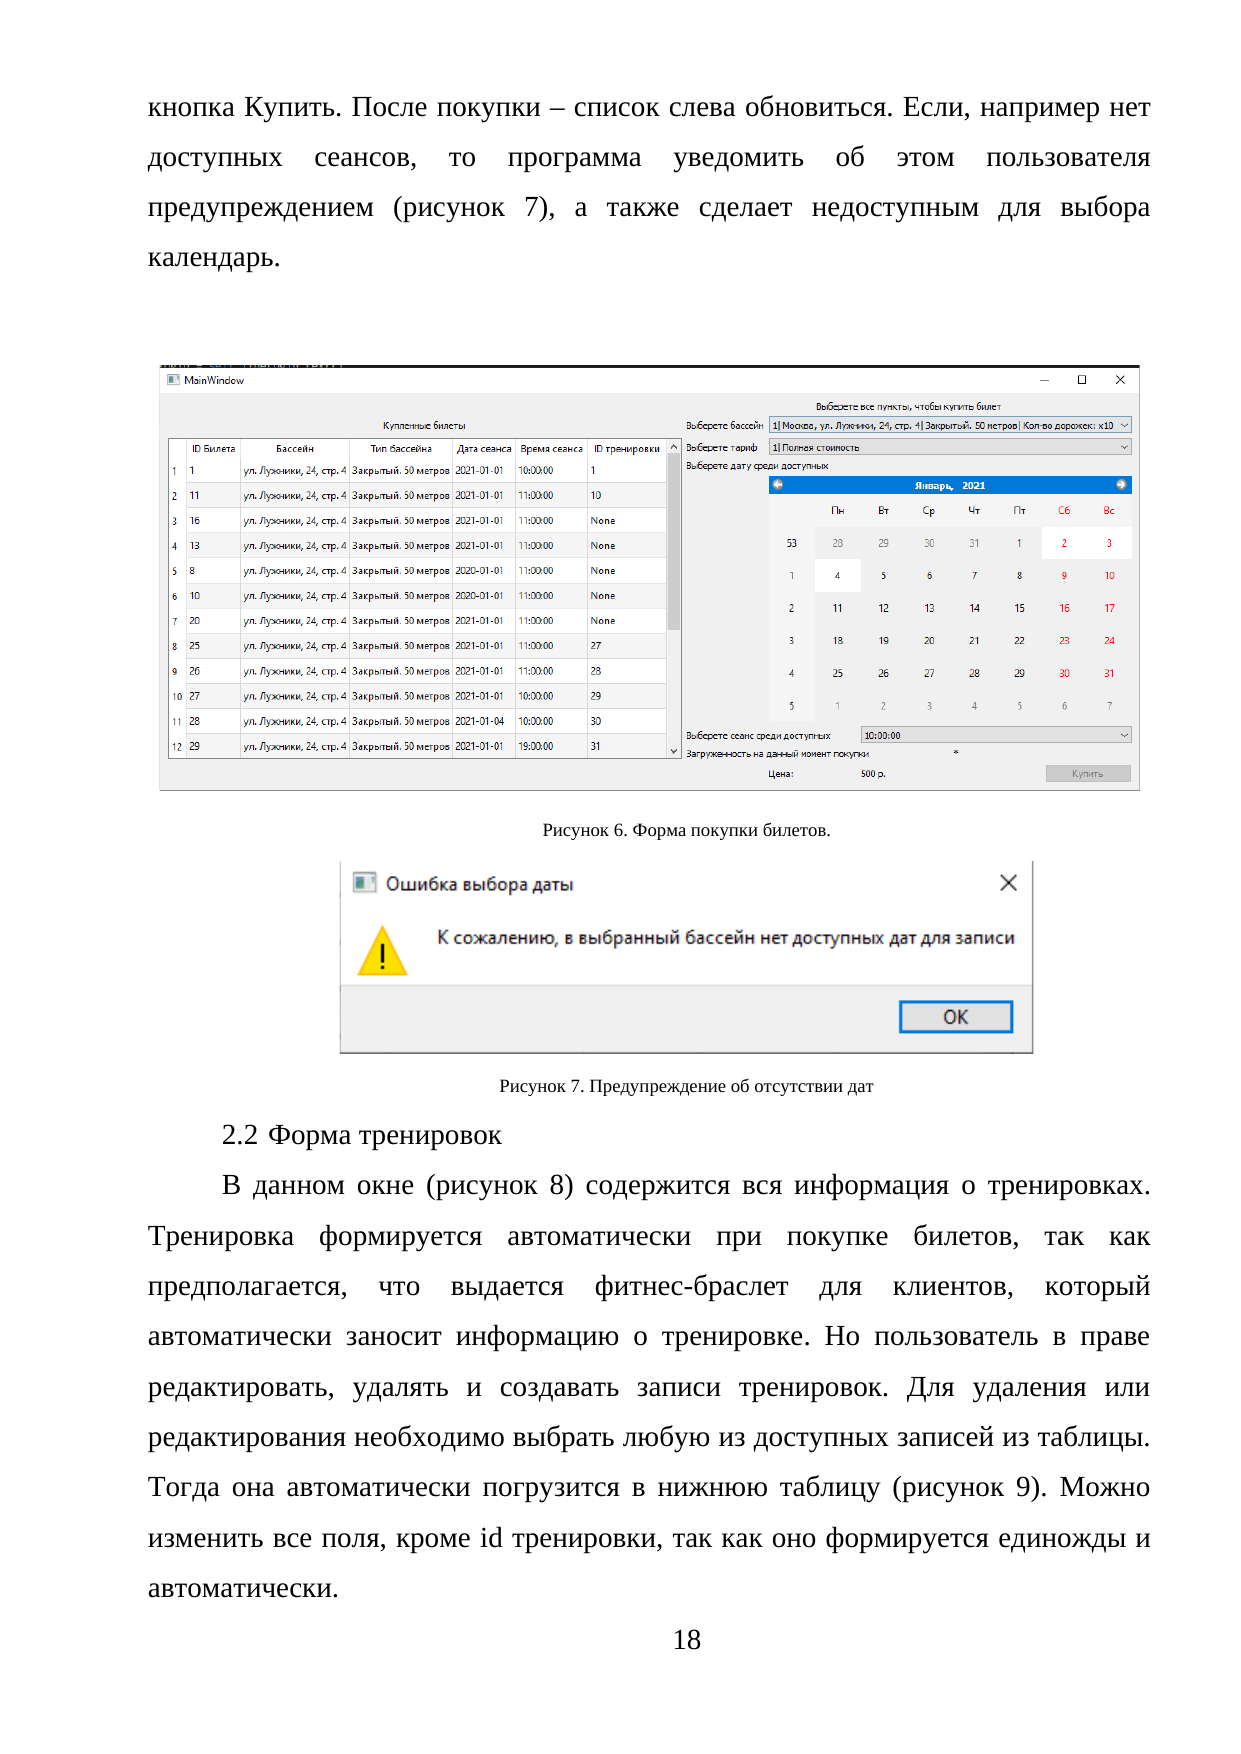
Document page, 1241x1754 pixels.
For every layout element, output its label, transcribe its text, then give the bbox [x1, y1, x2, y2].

subtitle Форма тренировок [222, 1117, 1152, 1151]
text Рисунок 6. Форма покупки билетов. [148, 819, 1152, 841]
text В данном окне (рисунок 8) содержится вся информация о тренировках. Тренировка формируется автоматически при покупке билетов, так как предполагается, что выдается фитнес-браслет для клиентов, который автоматически заносит информацию о тренировке. Но пользователь в праве редактировать, удалять и создавать записи тренировок. Для удаления или редактирования необходимо выбрать любую из доступных записей из таблицы. Тогда она автоматически погрузится в нижнюю таблицу (рисунок 9). Можно изменить все поля, кроме id тренировки, так как оно формируется единожды и автоматически. [148, 1167, 1152, 1603]
picture [159, 365, 1140, 791]
picture [339, 861, 1034, 1054]
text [148, 89, 1152, 273]
text Рисунок 7. Предупреждение об отсутствии дат [148, 1075, 1152, 1096]
